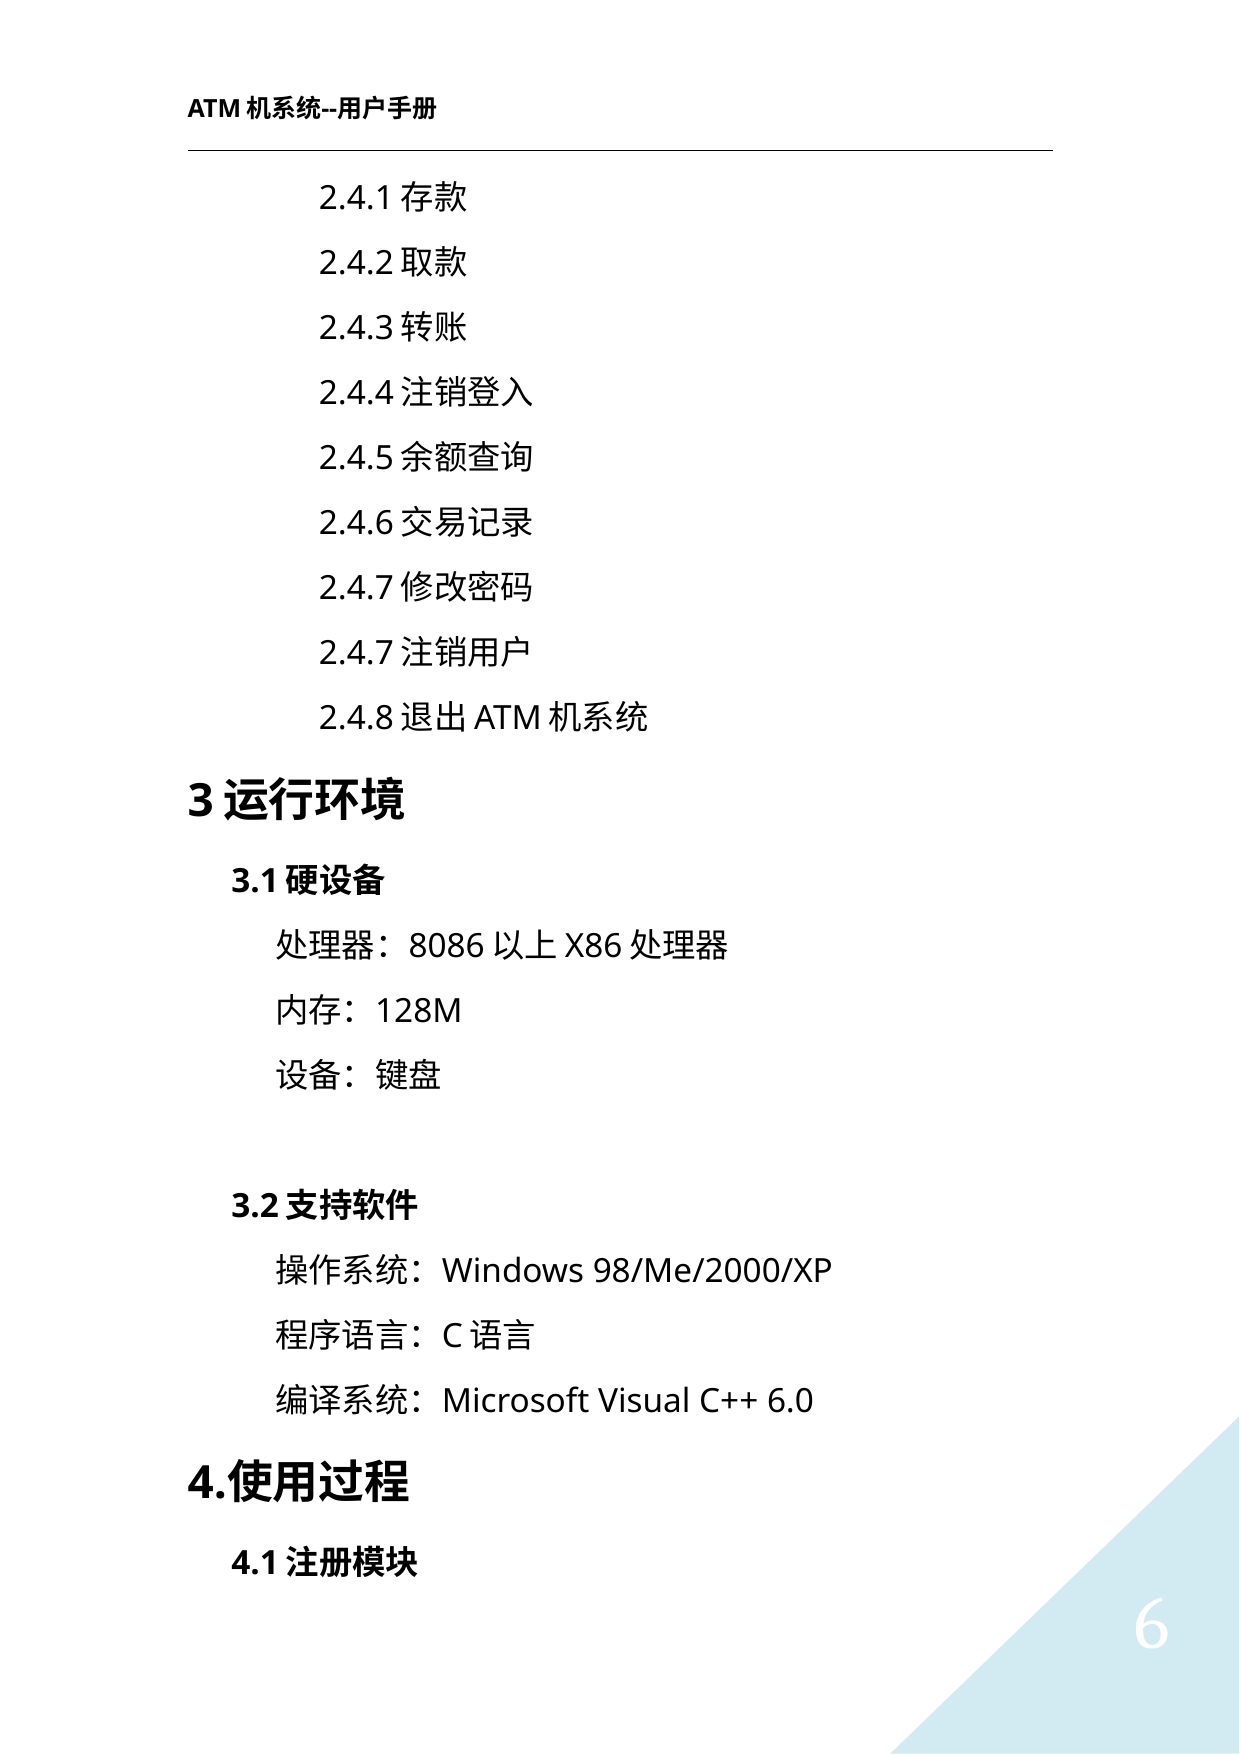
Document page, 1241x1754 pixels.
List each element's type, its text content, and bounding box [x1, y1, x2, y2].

text 内存：128M [275, 975, 1053, 1040]
text 4.使用过程 [187, 1430, 1053, 1528]
text 2.4.2取款 [319, 228, 1053, 293]
text 操作系统：Windows 98/Me/2000/XP [275, 1235, 1053, 1300]
text 2.4.3转账 [319, 293, 1053, 358]
text 4.1注册模块 [187, 1528, 1053, 1593]
text 2.4.4注销登入 [319, 358, 1053, 423]
text 处理器：8086以上X86处理器 [275, 910, 1053, 975]
text 2.4.1存款 [319, 163, 1053, 228]
text 2.4.8退出ATM机系统 [319, 683, 1053, 748]
text 程序语言：C语言 [275, 1300, 1053, 1365]
text 2.4.7注销用户 [319, 618, 1053, 683]
text 3运行环境 [187, 748, 1053, 845]
text 3.1硬设备 [231, 845, 1053, 910]
text 编译系统：Microsoft Visual C++ 6.0 [231, 1365, 1053, 1430]
text 2.4.6交易记录 [319, 488, 1053, 553]
text 2.4.7修改密码 [319, 553, 1053, 618]
text 设备：键盘 [275, 1040, 1053, 1105]
text 3.2支持软件 [231, 1170, 1053, 1235]
text 2.4.5余额查询 [319, 423, 1053, 488]
